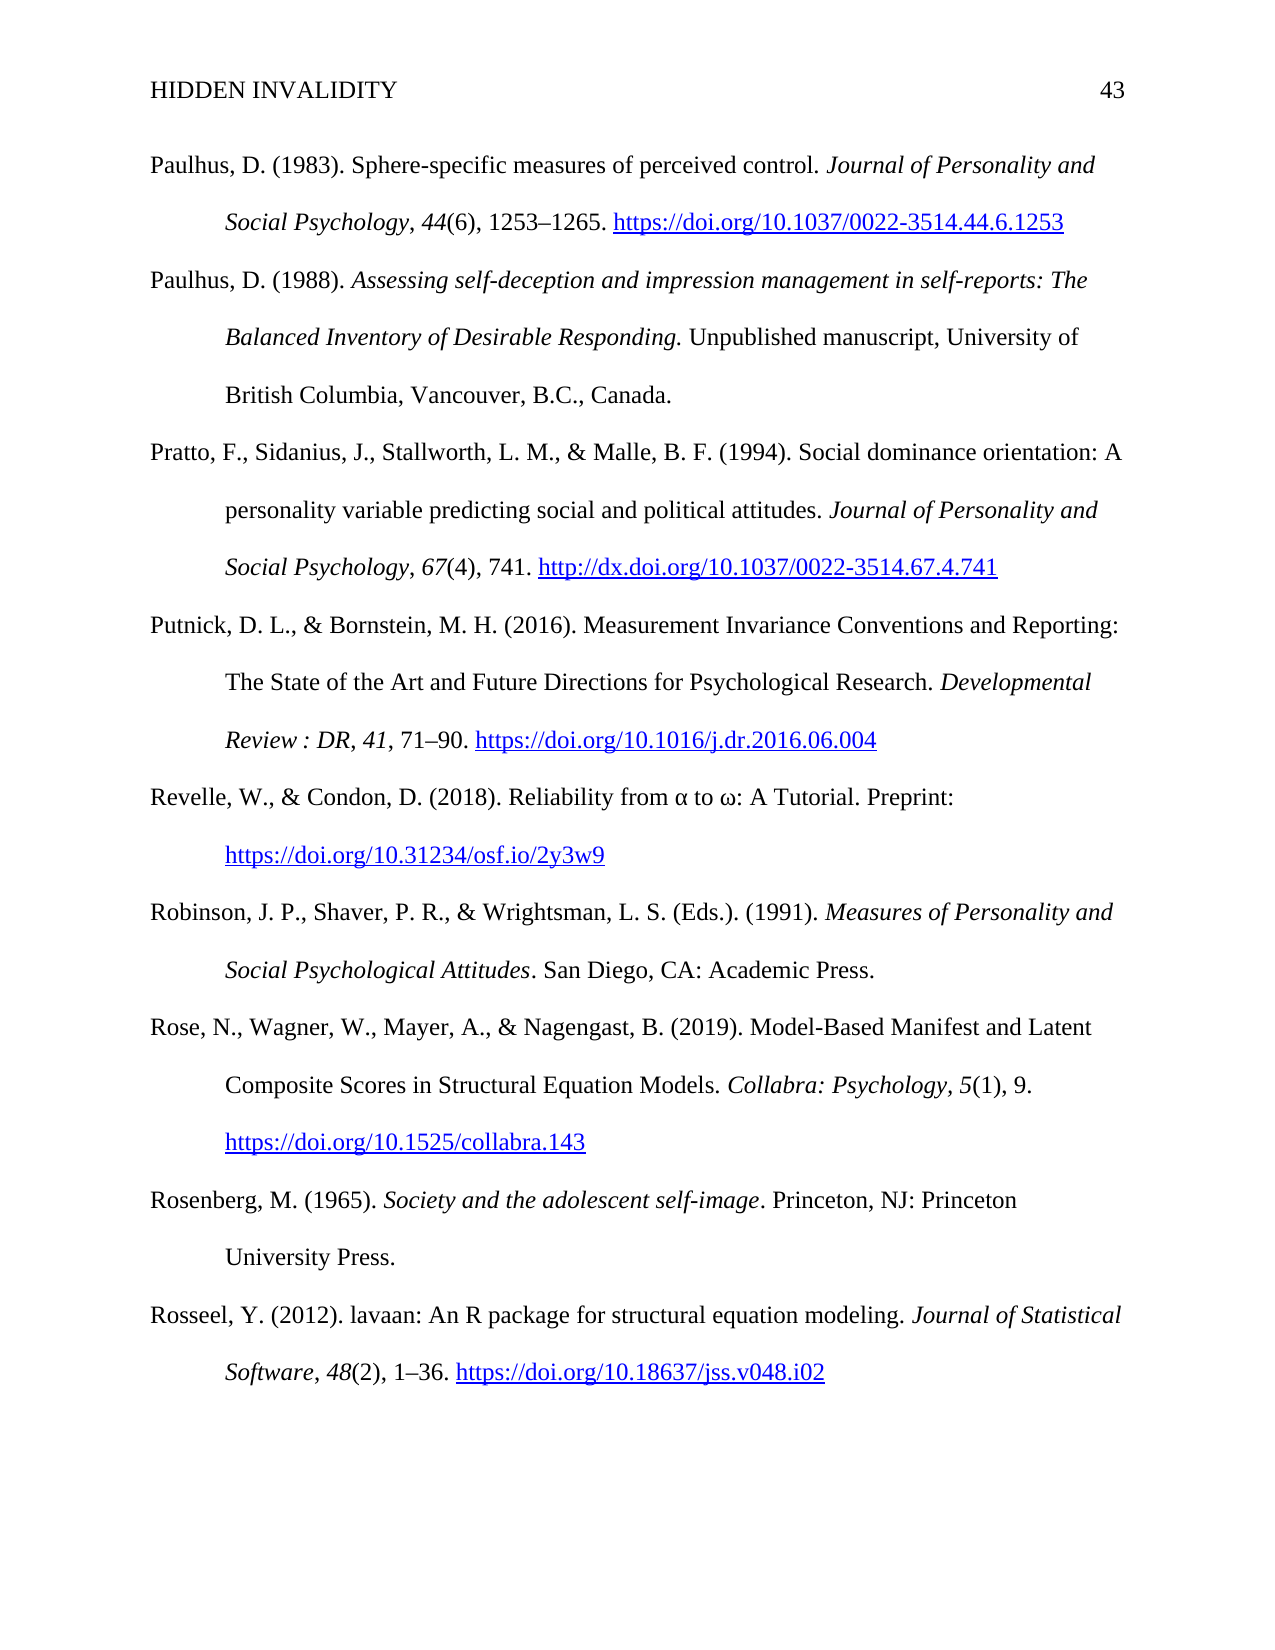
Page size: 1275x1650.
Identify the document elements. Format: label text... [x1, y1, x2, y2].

text Putnick, D. L., & Bornstein, M. H. (2016). Measurement Invariance Conventions and Reporting: The State of the Art and Future Directions for Psychological Research. Developmental Review : DR, 41, 71–90. https://doi.org/10.1016/j.dr.2016.06.004 [150, 610, 1125, 754]
text Robinson, J. P., Shaver, P. R., & Wrightsman, L. S. (Eds.). (1991). Measures of Personality and Social Psychological Attitudes. San Diego, CA: Academic Press. [150, 897, 1125, 984]
text Paulhus, D. (1988). Assessing self-deception and impression management in self-reports: The Balanced Inventory of Desirable Responding. Unpublished manuscript, University of British Columbia, Vancouver, B.C., Canada. [150, 265, 1125, 409]
text Revelle, W., & Condon, D. (2018). Reliability from α to ω: A Tutorial. Preprint: https://doi.org/10.31234/osf.io/2y3w9 [150, 782, 1125, 869]
text Paulhus, D. (1983). Sphere-specific measures of perceived control. Journal of Personality and Social Psychology, 44(6), 1253–1265. https://doi.org/10.1037/0022-3514.44.6.1253 [150, 150, 1125, 236]
text Rosseel, Y. (2012). lavaan: An R package for structural equation modeling. Journal of Statistical Software, 48(2), 1–36. https://doi.org/10.18637/jss.v048.i02 [150, 1300, 1125, 1386]
text Pratto, F., Sidanius, J., Stallworth, L. M., & Malle, B. F. (1994). Social dominance orientation: A personality variable predicting social and political attitudes. Journal of Personality and Social Psychology, 67(4), 741. http://dx.doi.org/10.1037/0022-3514.67.4.741 [150, 437, 1125, 581]
text Rose, N., Wagner, W., Mayer, A., & Nagengast, B. (2019). Model-Based Manifest and Latent Composite Scores in Structural Equation Models. Collabra: Psychology, 5(1), 9. https://doi.org/10.1525/collabra.143 [150, 1012, 1125, 1156]
text Rosenberg, M. (1965). Society and the adolescent self-image. Princeton, NJ: Princeton University Press. [150, 1185, 1125, 1271]
